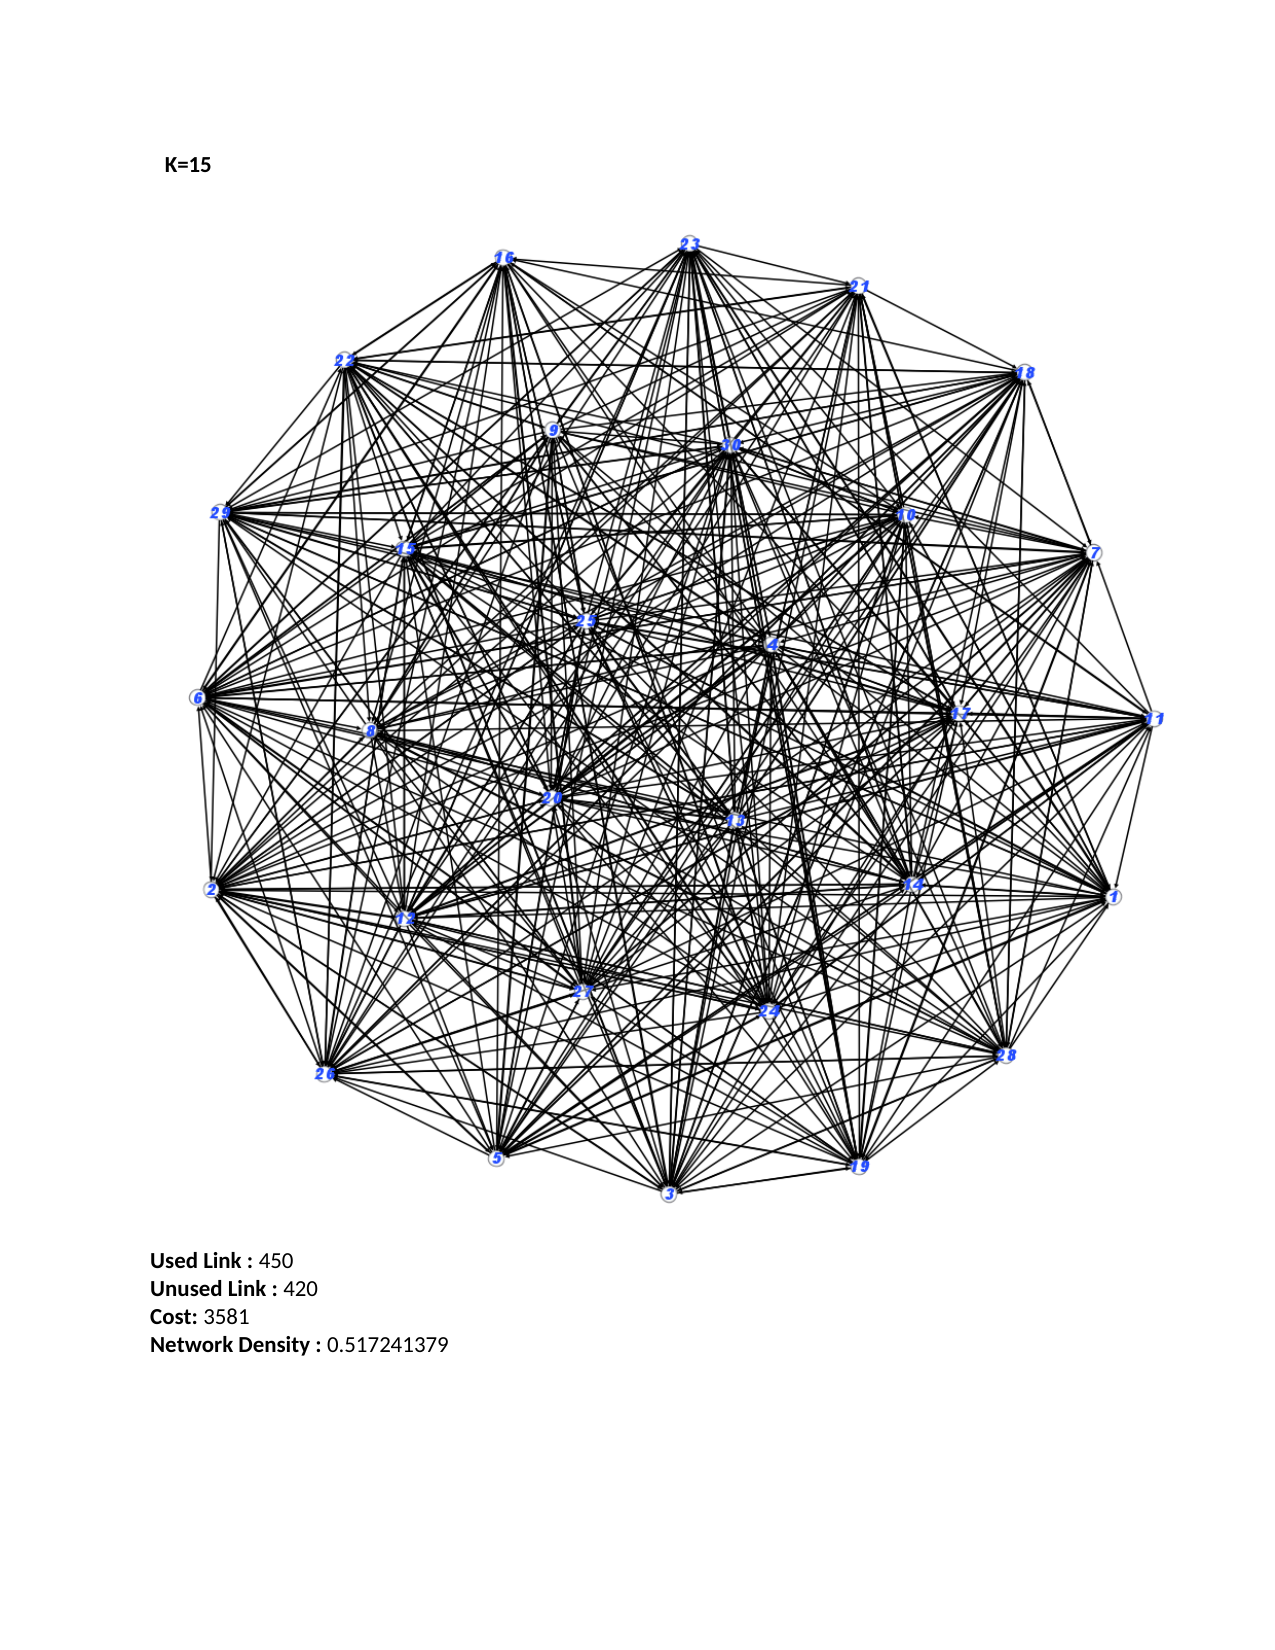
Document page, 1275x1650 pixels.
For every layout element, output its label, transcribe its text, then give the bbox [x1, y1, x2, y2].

subtitle K=15 [164, 150, 1125, 178]
picture [150, 192, 1202, 1246]
text Network Density : 0.517241379 [150, 1330, 1125, 1358]
text Unused Link : 420 [150, 1274, 1125, 1302]
text Used Link : 450 [150, 1246, 1125, 1274]
text Cost: 3581 [150, 1302, 1125, 1330]
